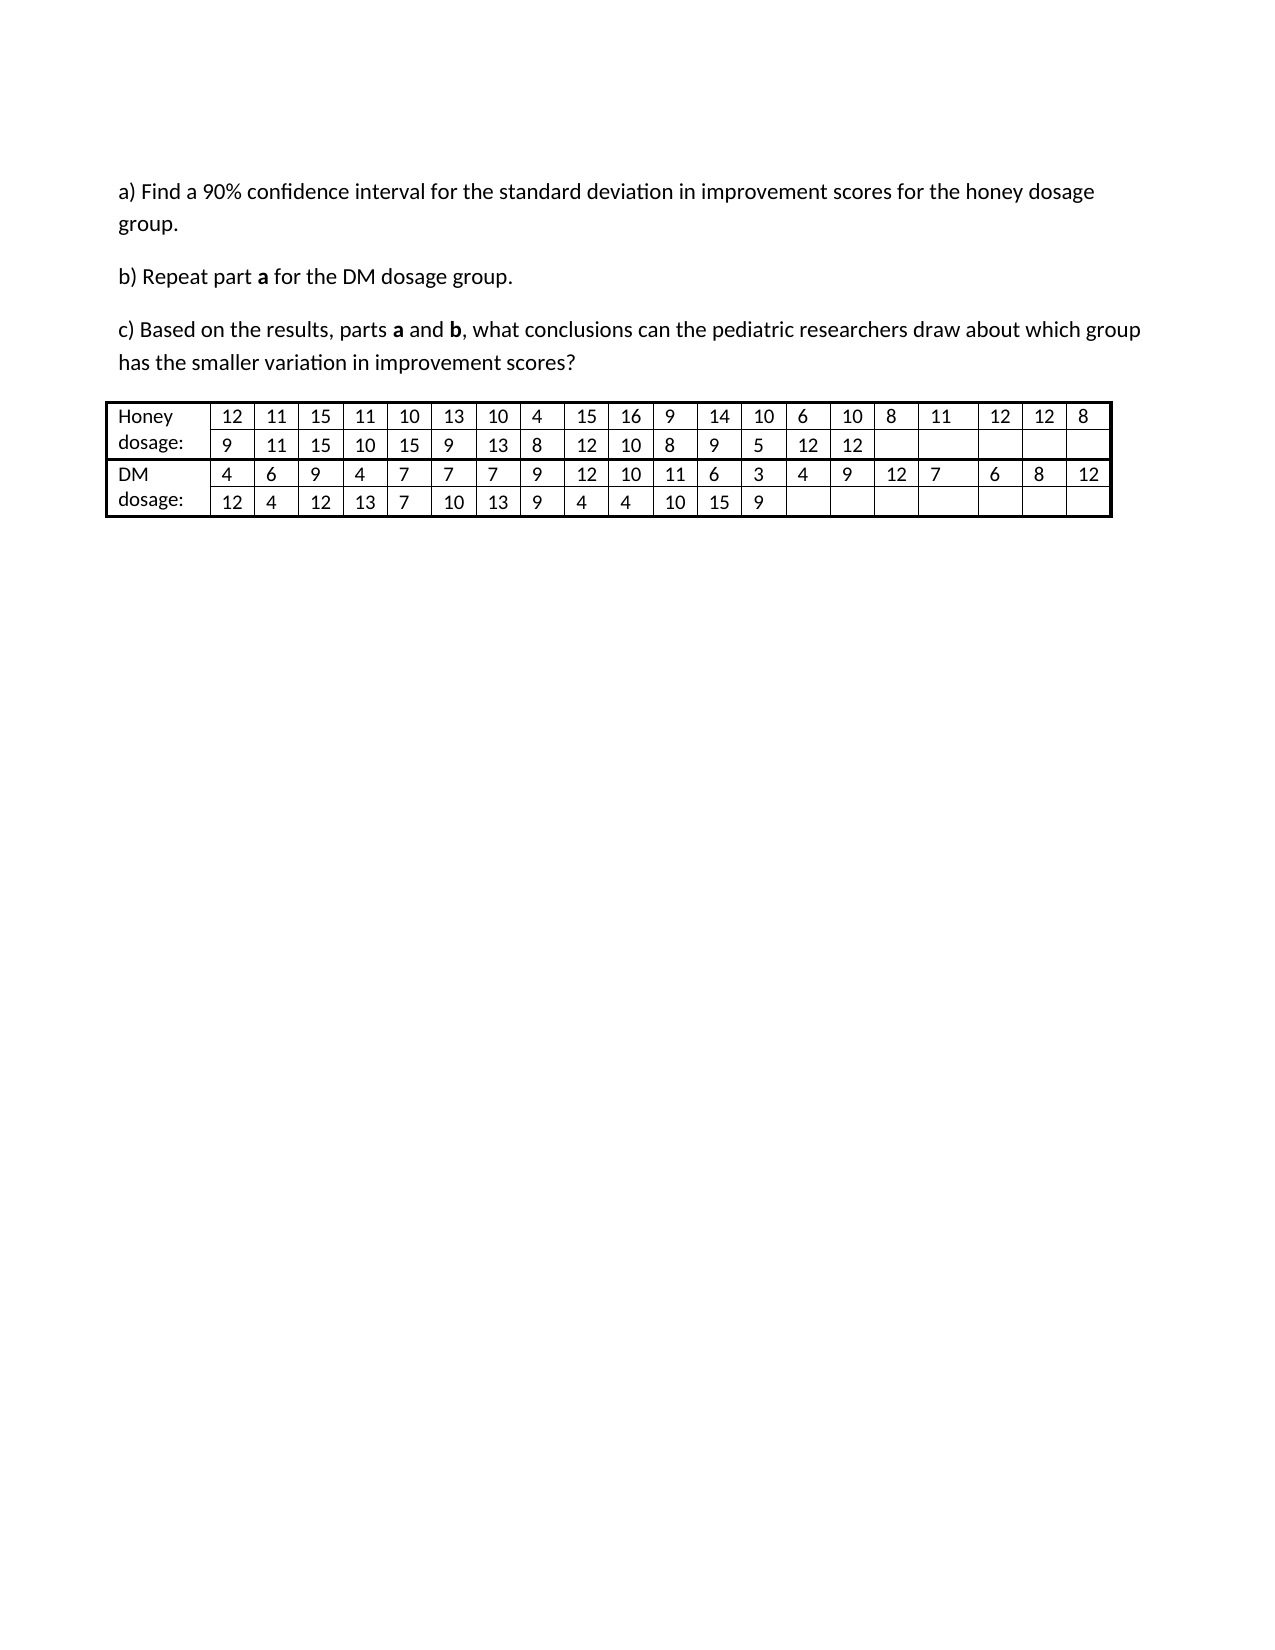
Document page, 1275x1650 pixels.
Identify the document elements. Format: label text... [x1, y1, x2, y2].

table_cell 15 [299, 430, 343, 458]
table_cell [1023, 487, 1066, 515]
table_cell 7 [388, 461, 431, 486]
table_cell 9 [432, 430, 476, 458]
table_cell 12 [565, 461, 608, 486]
text b) Repeat part a for the DM dosage group. [118, 262, 1157, 290]
table_cell [787, 487, 830, 515]
table_cell 7 [919, 461, 978, 486]
table_header 9 [654, 404, 697, 429]
table_header 11 [344, 404, 387, 429]
table_cell [1067, 430, 1109, 458]
table_cell 13 [477, 487, 520, 515]
table_cell 13 [477, 430, 520, 458]
table_header 10 [477, 404, 520, 429]
table_cell 12 [831, 430, 874, 458]
table_cell 9 [742, 487, 786, 515]
table_cell 12 [787, 430, 830, 458]
table_header 8 [875, 404, 918, 429]
table_cell 6 [979, 461, 1022, 486]
table_cell 8 [1023, 461, 1066, 486]
table_cell 13 [344, 487, 387, 515]
table_cell [979, 487, 1022, 515]
table_header 4 [521, 404, 564, 429]
table_cell 4 [211, 461, 254, 486]
table_cell 4 [609, 487, 653, 515]
table_cell 9 [211, 430, 254, 458]
table_cell 5 [742, 430, 786, 458]
table_cell 9 [831, 461, 874, 486]
table_cell [875, 487, 918, 515]
table_cell 12 [211, 487, 254, 515]
table_cell 7 [388, 487, 431, 515]
table_cell [875, 430, 918, 458]
table_cell DM dosage: [108, 461, 210, 515]
table_cell 8 [521, 430, 564, 458]
table_cell 9 [698, 430, 741, 458]
table_header 12 [211, 404, 254, 429]
text c) Based on the results, parts a and b, what conclusions can the pediatric researchers draw about which group has the smaller variation in improvement scores? [118, 315, 1157, 376]
table_cell [979, 430, 1022, 458]
table_cell 10 [609, 430, 653, 458]
table_header 16 [609, 404, 653, 429]
table_cell 4 [787, 461, 830, 486]
table_cell 8 [654, 430, 697, 458]
table_cell 10 [654, 487, 697, 515]
table_cell 11 [654, 461, 697, 486]
table_cell [919, 487, 978, 515]
table_header 10 [831, 404, 874, 429]
table_header 14 [698, 404, 741, 429]
table_cell 12 [875, 461, 918, 486]
table_header 11 [255, 404, 298, 429]
table_cell 7 [477, 461, 520, 486]
table_cell 6 [698, 461, 741, 486]
table_header 8 [1067, 404, 1109, 429]
table_cell 4 [255, 487, 298, 515]
table_header 15 [299, 404, 343, 429]
table_cell [1067, 487, 1109, 515]
table_cell 6 [255, 461, 298, 486]
table_cell 15 [698, 487, 741, 515]
table_cell 9 [299, 461, 343, 486]
table_cell 3 [742, 461, 786, 486]
table_cell [1023, 430, 1066, 458]
table_cell 11 [255, 430, 298, 458]
table_cell 7 [432, 461, 476, 486]
table_cell 4 [565, 487, 608, 515]
table_header 10 [742, 404, 786, 429]
table_header 10 [388, 404, 431, 429]
table_cell 10 [432, 487, 476, 515]
table_cell 4 [344, 461, 387, 486]
table_cell 12 [299, 487, 343, 515]
table_header 15 [565, 404, 608, 429]
table_cell 9 [521, 461, 564, 486]
table_cell 9 [521, 487, 564, 515]
table_cell [831, 487, 874, 515]
table_header 6 [787, 404, 830, 429]
table_header 12 [979, 404, 1022, 429]
table_cell 10 [609, 461, 653, 486]
table_header Honey dosage: [108, 404, 210, 458]
table_cell 12 [1067, 461, 1109, 486]
table_cell 15 [388, 430, 431, 458]
table_cell 12 [565, 430, 608, 458]
table_cell 10 [344, 430, 387, 458]
table_header 12 [1023, 404, 1066, 429]
table_cell [919, 430, 978, 458]
table_header 11 [919, 404, 978, 429]
text a) Find a 90% confidence interval for the standard deviation in improvement scores for the honey dosage group. [118, 177, 1157, 237]
table_header 13 [432, 404, 476, 429]
